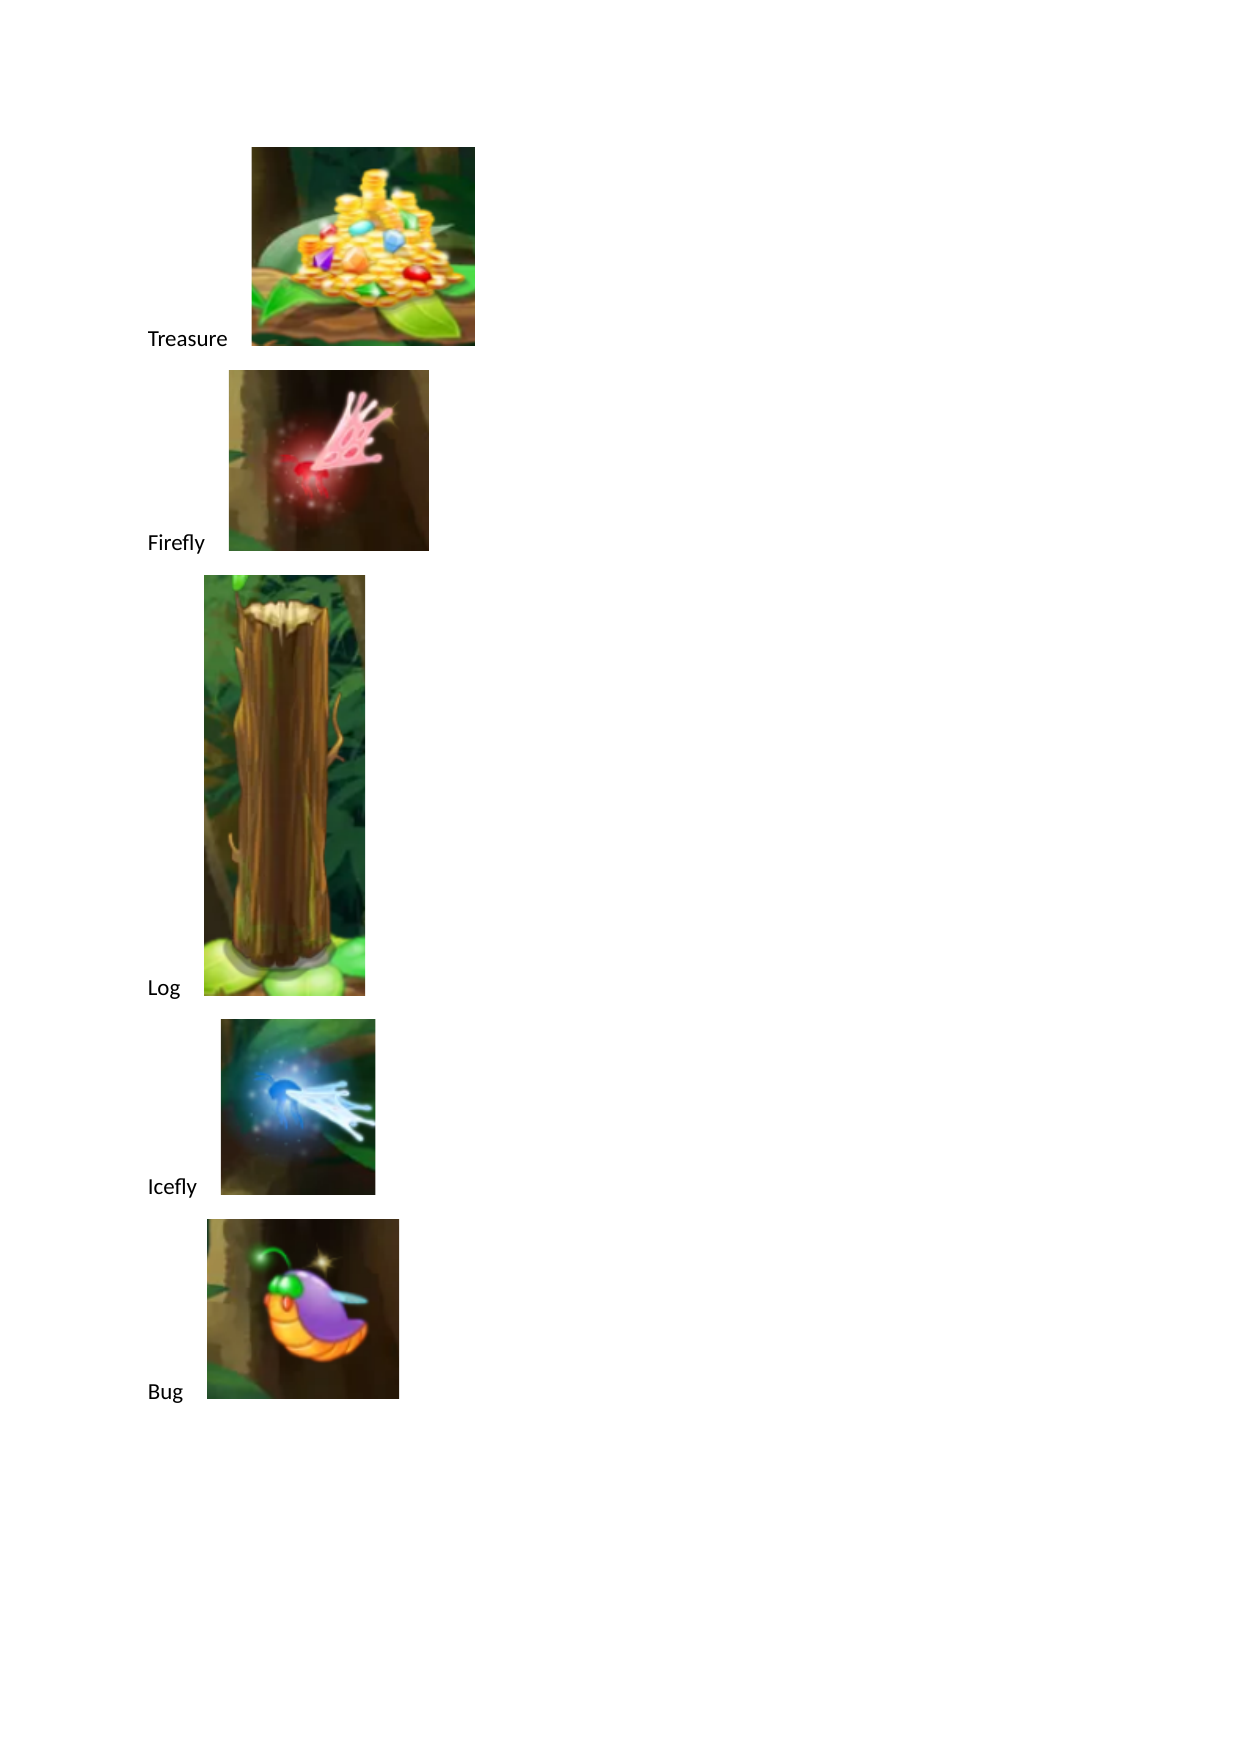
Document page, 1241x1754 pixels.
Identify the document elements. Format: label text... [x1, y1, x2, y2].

text Log [148, 575, 1093, 1001]
text Icefly [148, 1020, 1093, 1201]
text Firefly [148, 371, 1093, 556]
text Bug [148, 1219, 1093, 1405]
text Treasure [148, 148, 1093, 352]
